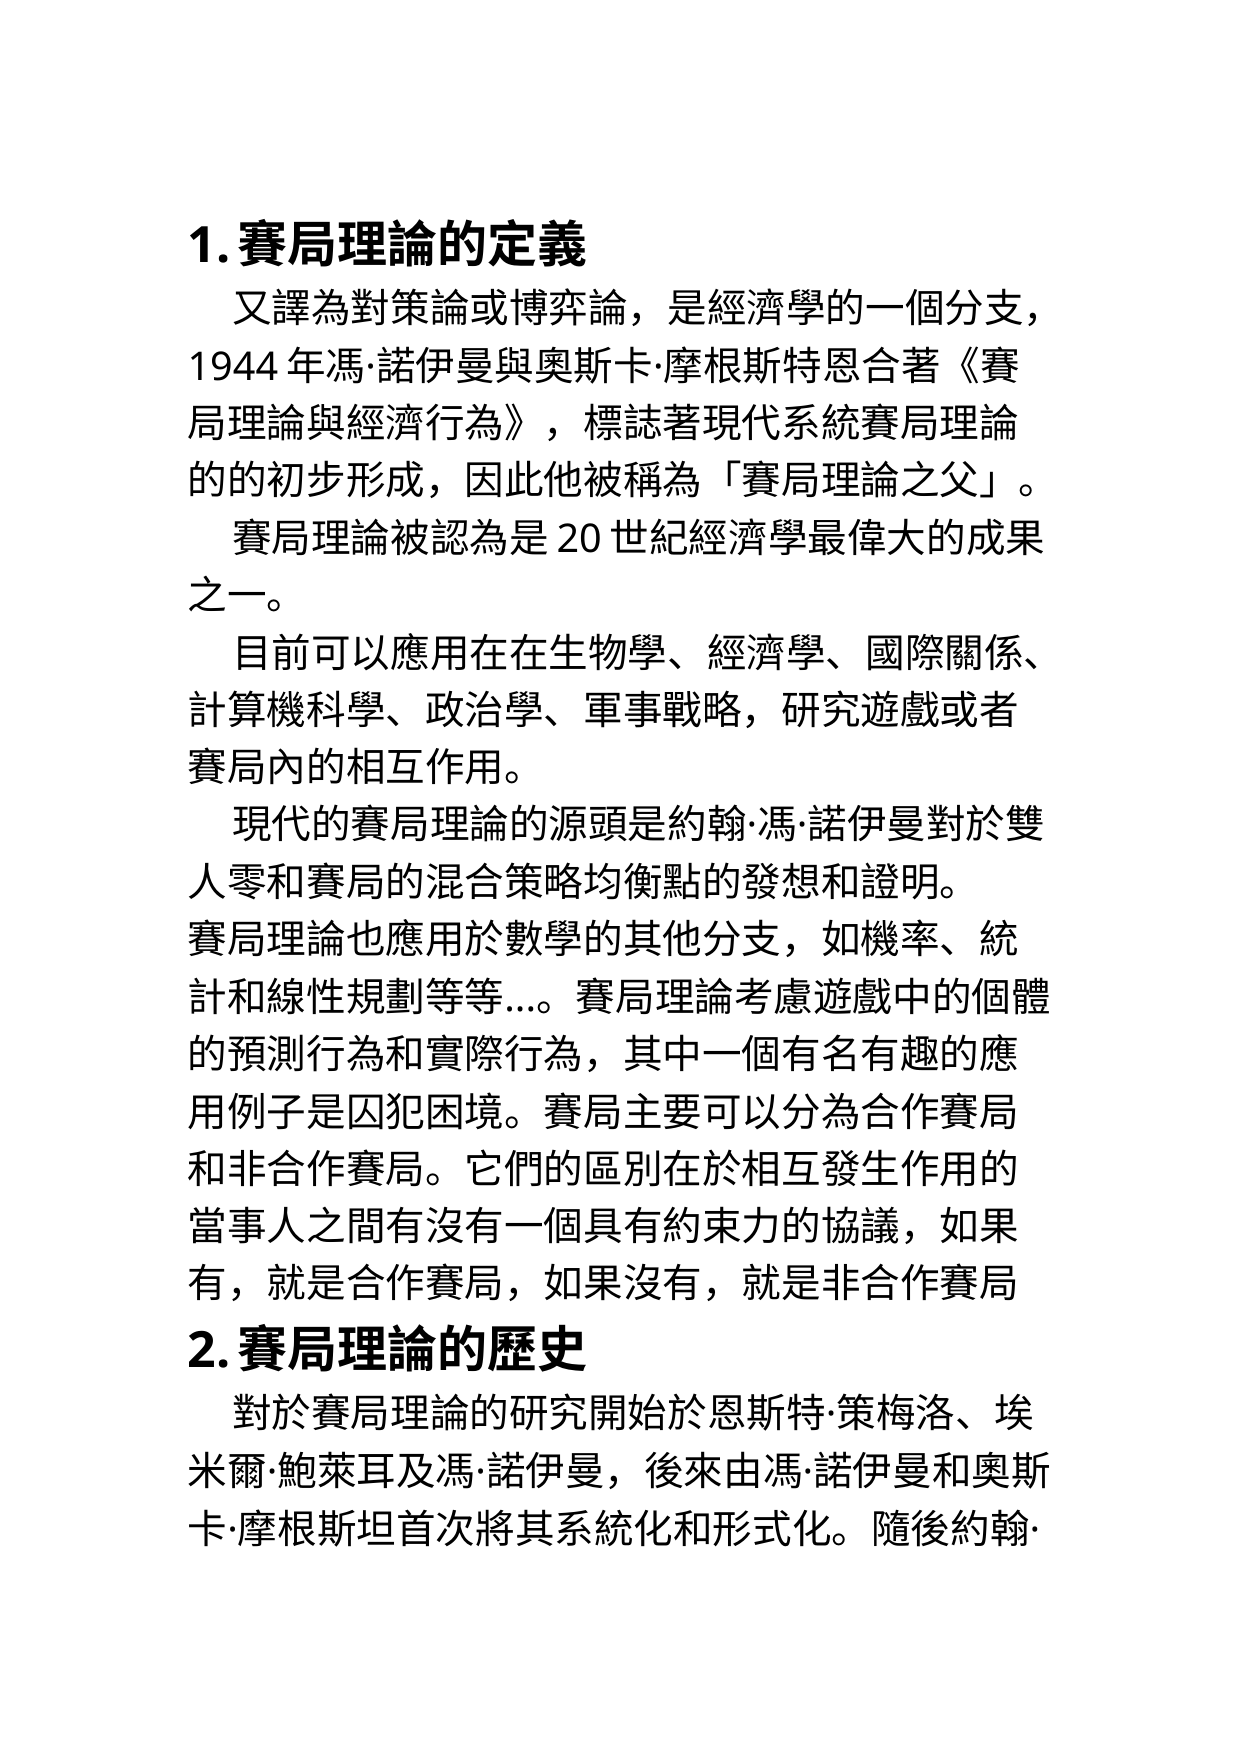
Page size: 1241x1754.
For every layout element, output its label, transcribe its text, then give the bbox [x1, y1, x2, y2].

text 賽局理論被認為是20世紀經濟學最偉大的成果之一。 [187, 506, 1053, 621]
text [187, 1382, 1053, 1555]
list 賽局理論的定義 [187, 204, 1053, 277]
text 目前可以應用在在生物學、經濟學、國際關係、計算機科學、政治學、軍事戰略，研究遊戲或者賽局內的相互作用。 [187, 621, 1053, 793]
text 賽局理論也應用於數學的其他分支，如機率、統計和線性規劃等等...。賽局理論考慮遊戲中的個體的預測行為和實際行為，其中一個有名有趣的應用例子是囚犯困境。賽局主要可以分為合作賽局和非合作賽局。它們的區別在於相互發生作用的當事人之間有沒有一個具有約束力的協議，如果有，就是合作賽局，如果沒有，就是非合作賽局 [187, 908, 1053, 1309]
text 又譯為對策論或博弈論，是經濟學的一個分支，1944年馮·諾伊曼與奧斯卡·摩根斯特恩合著《賽局理論與經濟行為》，標誌著現代系統賽局理論的的初步形成，因此他被稱為「賽局理論之父」。 [187, 277, 1053, 506]
list 賽局理論的歷史 [187, 1309, 1053, 1382]
text 現代的賽局理論的源頭是約翰·馮·諾伊曼對於雙人零和賽局的混合策略均衡點的發想和證明。 [187, 793, 1053, 908]
